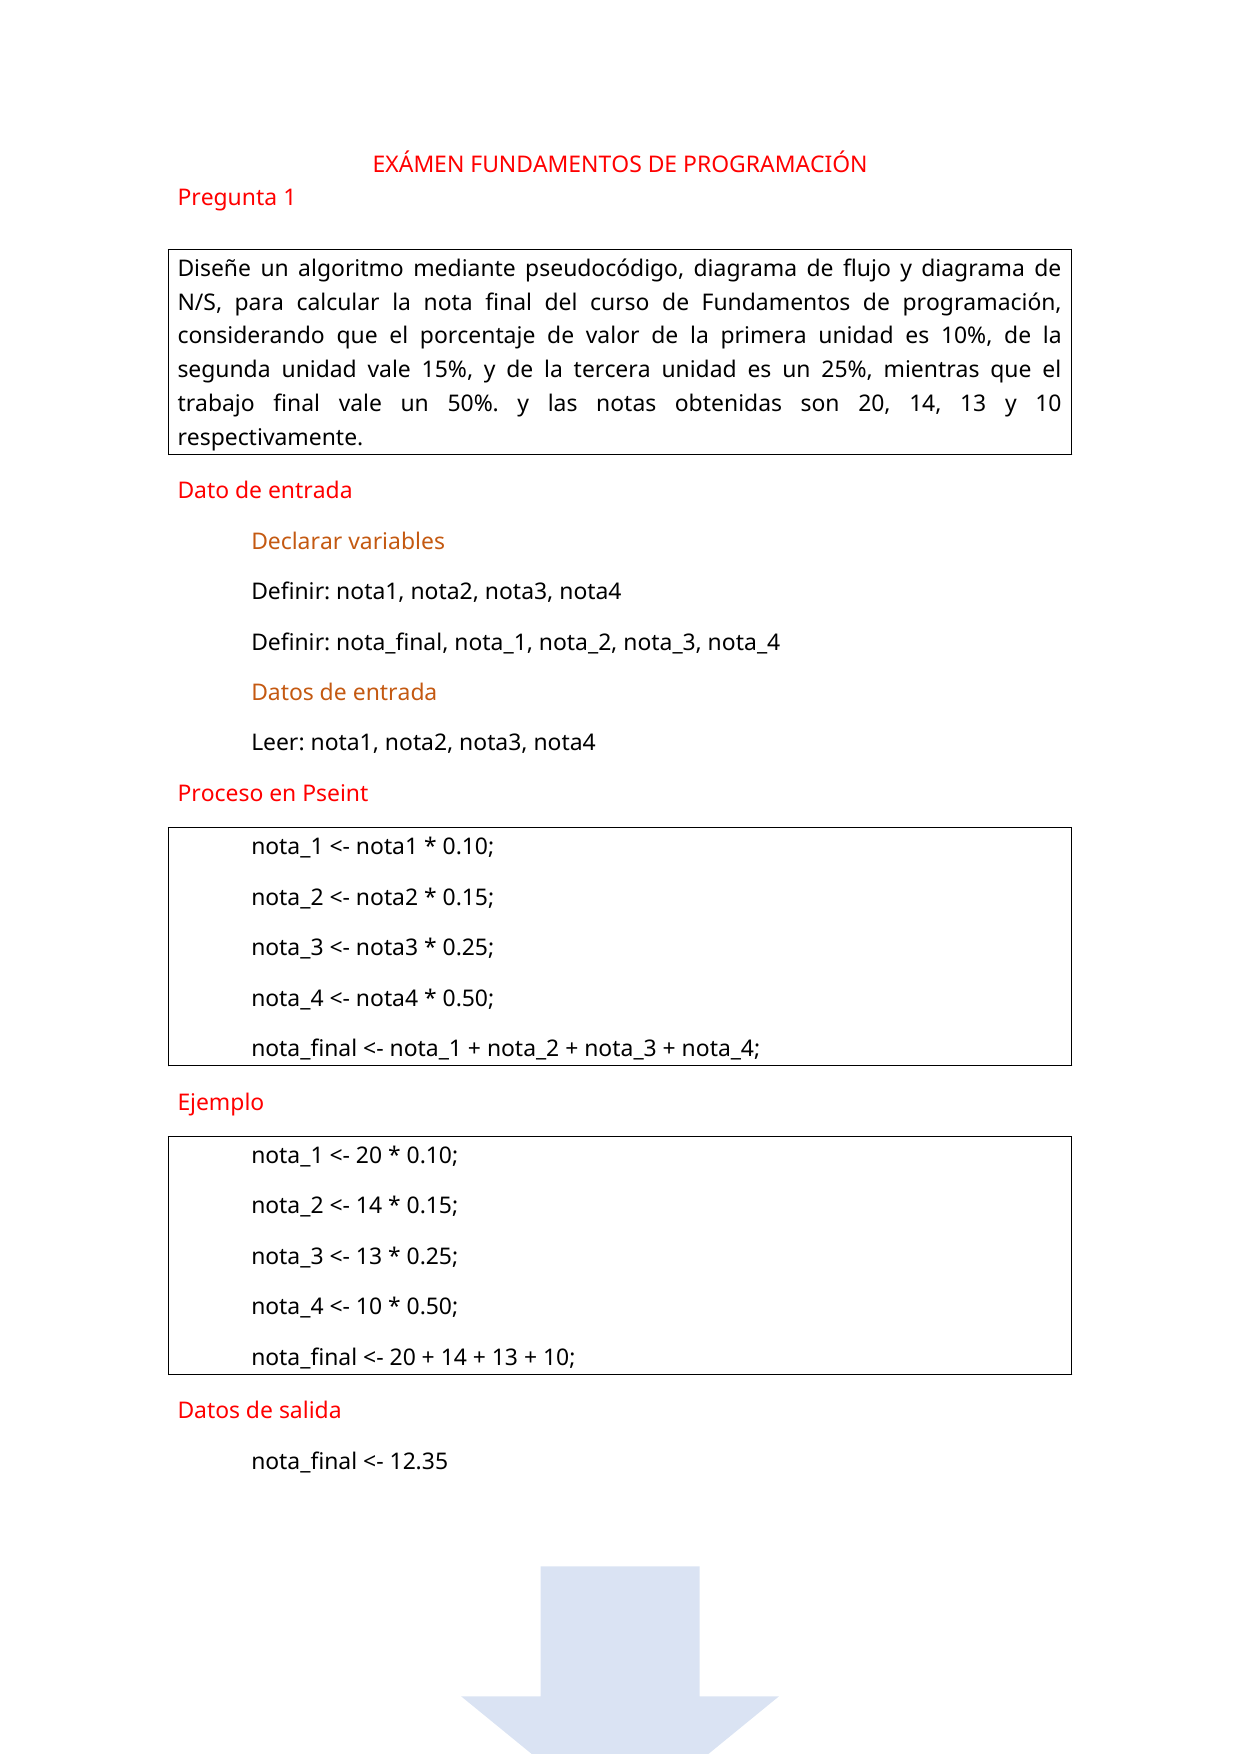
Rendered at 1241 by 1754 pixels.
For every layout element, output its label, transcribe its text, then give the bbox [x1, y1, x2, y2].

text nota_2 <- nota2 * 0.15; [169, 878, 1071, 912]
text nota_4 <- nota4 * 0.50; [169, 978, 1071, 1013]
text nota_final <- 20 + 14 + 13 + 10; [169, 1338, 1071, 1374]
text Diseñe un algoritmo mediante pseudocódigo, diagrama de flujo y diagrama de N/S, para calcular la nota final del curso de Fundamentos de programación, considerando que el porcentaje de valor de la primera unidad es 10%, de la segunda unidad vale 15%, y de la tercera unidad es un 25%, mientras que el trabajo final vale un 50%. y las notas obtenidas son 20, 14, 13 y 10 respectivamente. [169, 250, 1071, 454]
text Datos de entrada [177, 676, 1063, 707]
text nota_final <- 12.35 [177, 1445, 1063, 1476]
text EXÁMEN FUNDAMENTOS DE PROGRAMACIÓN [177, 148, 1063, 179]
text Dato de entrada [177, 474, 1063, 506]
text Definir: nota_final, nota_1, nota_2, nota_3, nota_4 [177, 626, 1063, 657]
text nota_3 <- nota3 * 0.25; [169, 928, 1071, 962]
text nota_3 <- 13 * 0.25; [169, 1237, 1071, 1271]
text Proceso en Pseint [177, 777, 1063, 808]
text nota_final <- nota_1 + nota_2 + nota_3 + nota_4; [169, 1029, 1071, 1065]
text nota_1 <- nota1 * 0.10; [169, 828, 1071, 862]
text Datos de salida [177, 1394, 1063, 1426]
text Leer: nota1, nota2, nota3, nota4 [177, 726, 1063, 758]
text nota_1 <- 20 * 0.10; [169, 1137, 1071, 1170]
text nota_2 <- 14 * 0.15; [169, 1186, 1071, 1221]
text nota_4 <- 10 * 0.50; [169, 1287, 1071, 1322]
text Pregunta 1 [177, 181, 1063, 213]
text Definir: nota1, nota2, nota3, nota4 [177, 575, 1063, 606]
text Ejemplo [177, 1086, 1063, 1117]
text Declarar variables [177, 525, 1063, 556]
